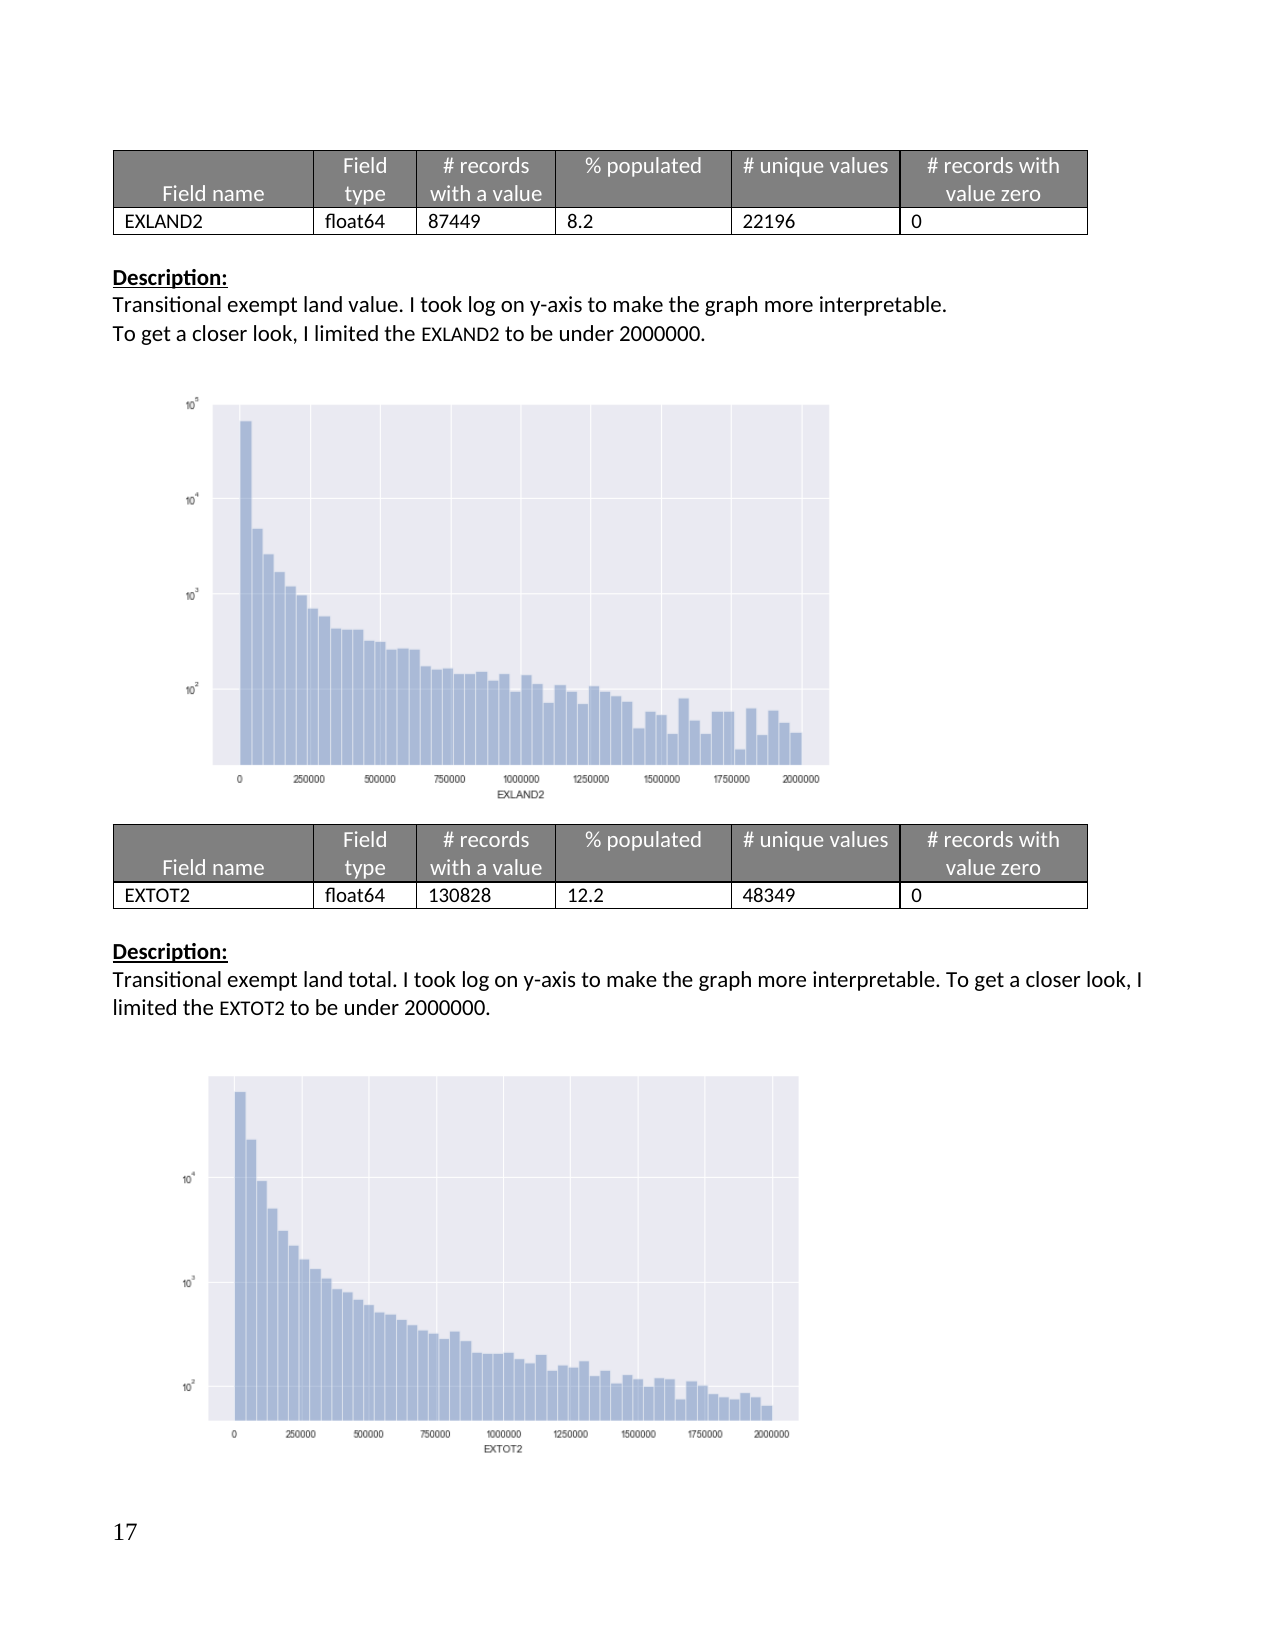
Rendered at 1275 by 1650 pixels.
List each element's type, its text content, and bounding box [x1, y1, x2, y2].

table_header Field name [114, 825, 313, 881]
picture [112, 1021, 874, 1478]
table_header % populated [556, 151, 731, 207]
table_header # records with a value [417, 151, 555, 207]
table_cell EXLAND2 [114, 208, 313, 233]
table_header # records with value zero [901, 825, 1087, 881]
table_cell 8.2 [556, 208, 731, 233]
table_header Field name [114, 151, 313, 207]
table_cell float64 [314, 208, 416, 233]
text Description: [112, 937, 1162, 965]
text Transitional exempt land total. I took log on y-axis to make the graph more interpretable. To get a closer look, I limited the EXTOT2 to be under 2000000. [112, 965, 1162, 1021]
table_header Field type [314, 825, 416, 881]
table_cell EXTOT2 [114, 883, 313, 908]
table_header # unique values [732, 151, 899, 207]
table_header Field type [314, 151, 416, 207]
text To get a closer look, I limited the EXLAND2 to be under 2000000. [112, 319, 1162, 347]
table_cell 130828 [417, 883, 555, 908]
text Description: [112, 263, 1162, 291]
table_header % populated [556, 825, 731, 881]
text Transitional exempt land value. I took log on y-axis to make the graph more interpretable. [112, 291, 1162, 319]
table_cell 12.2 [556, 883, 731, 908]
table_header # records with a value [417, 825, 555, 881]
picture [112, 346, 909, 824]
table_cell 87449 [417, 208, 555, 233]
table_header # unique values [732, 825, 899, 881]
table_header # records with value zero [901, 151, 1087, 207]
table_cell float64 [314, 883, 416, 908]
